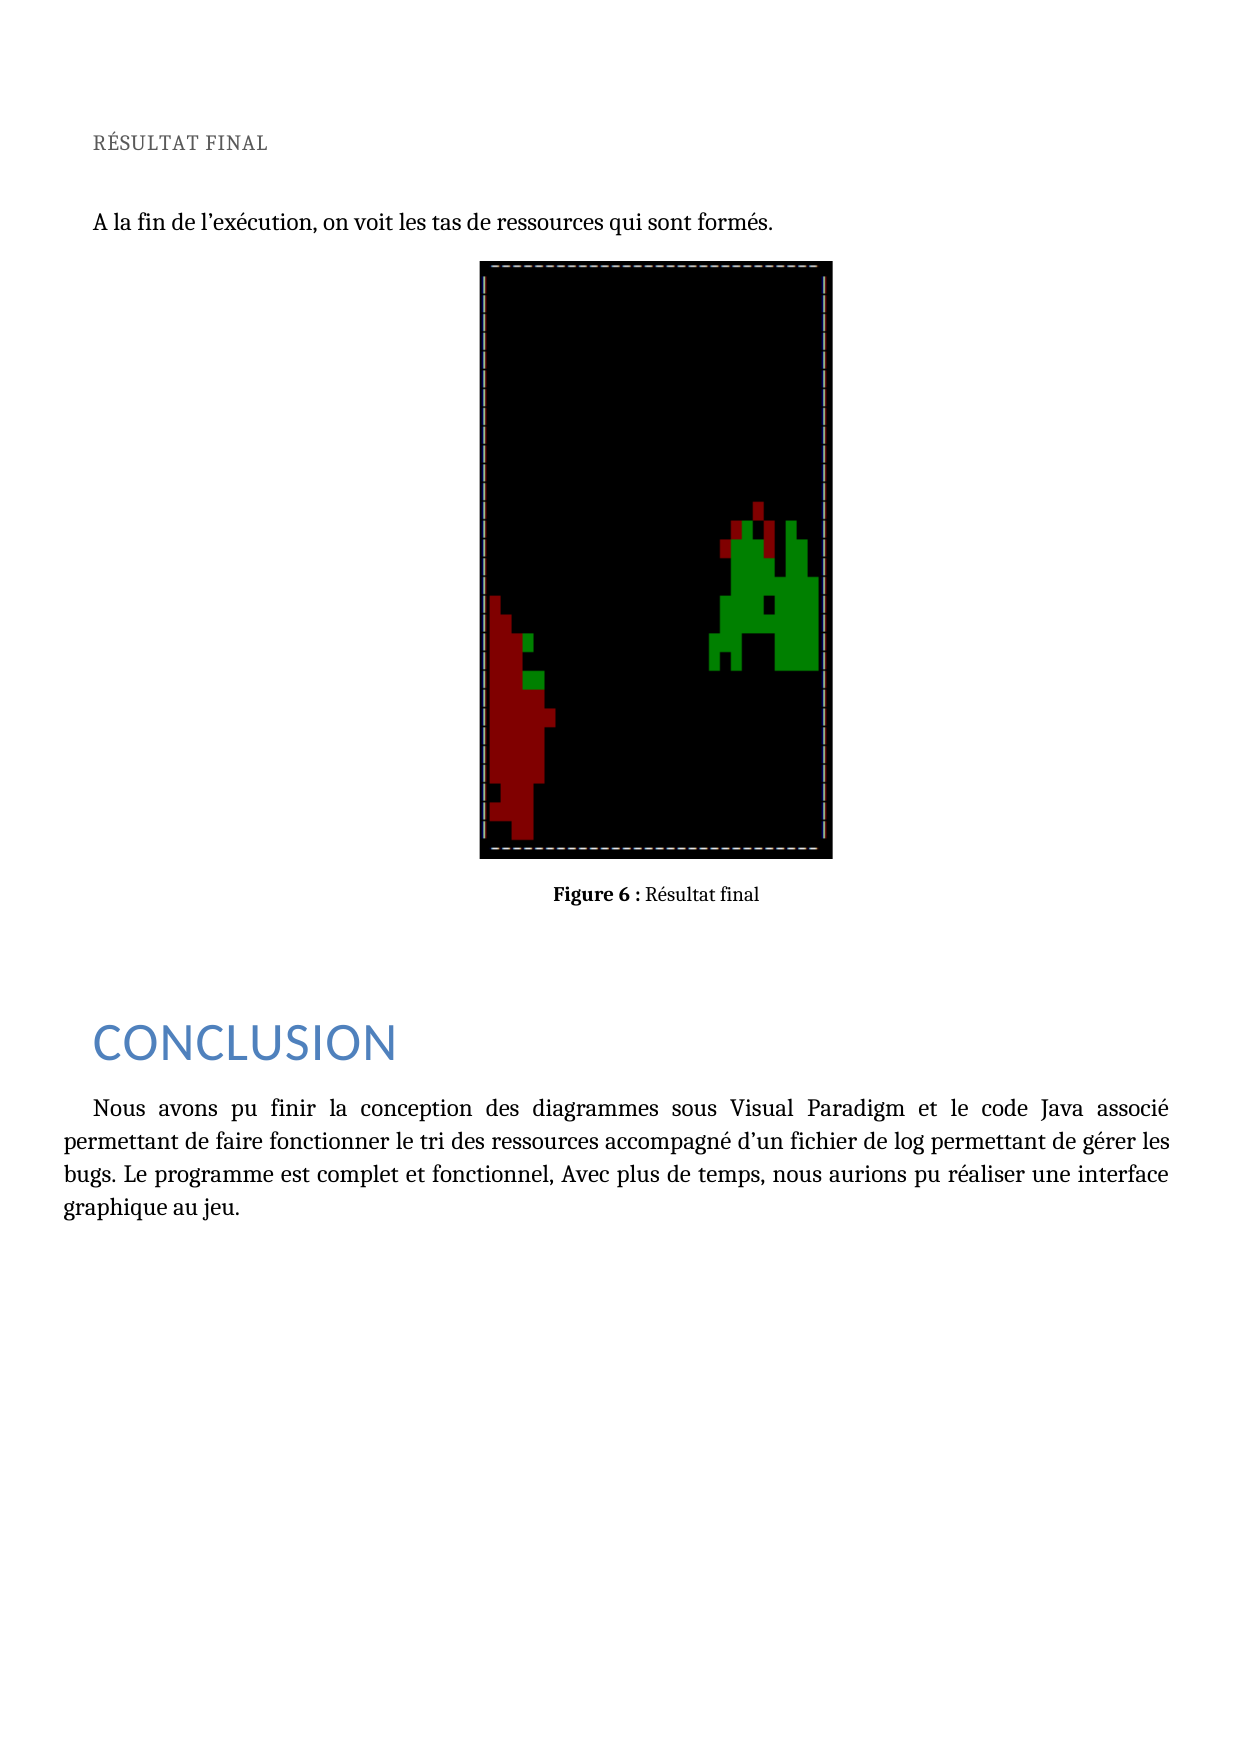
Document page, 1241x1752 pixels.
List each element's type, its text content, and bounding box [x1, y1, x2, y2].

picture [479, 261, 833, 859]
text Nous avons pu finir la conception des diagrammes sous Visual Paradigm et le code Java associé permettant de faire fonctionner le tri des ressources accompagné d’un fichier de log permettant de gérer les bugs. Le programme est complet et fonctionnel, Avec plus de temps, nous aurions pu réaliser une interface graphique au jeu. [63, 1094, 1171, 1222]
text A la fin de l’exécution, on voit les tas de ressources qui sont formés. [19, 208, 1219, 237]
text Figure 6 : Résultat final [63, 883, 1219, 907]
title Conclusion [63, 1007, 1156, 1074]
subtitle Résultat final [93, 131, 1156, 156]
